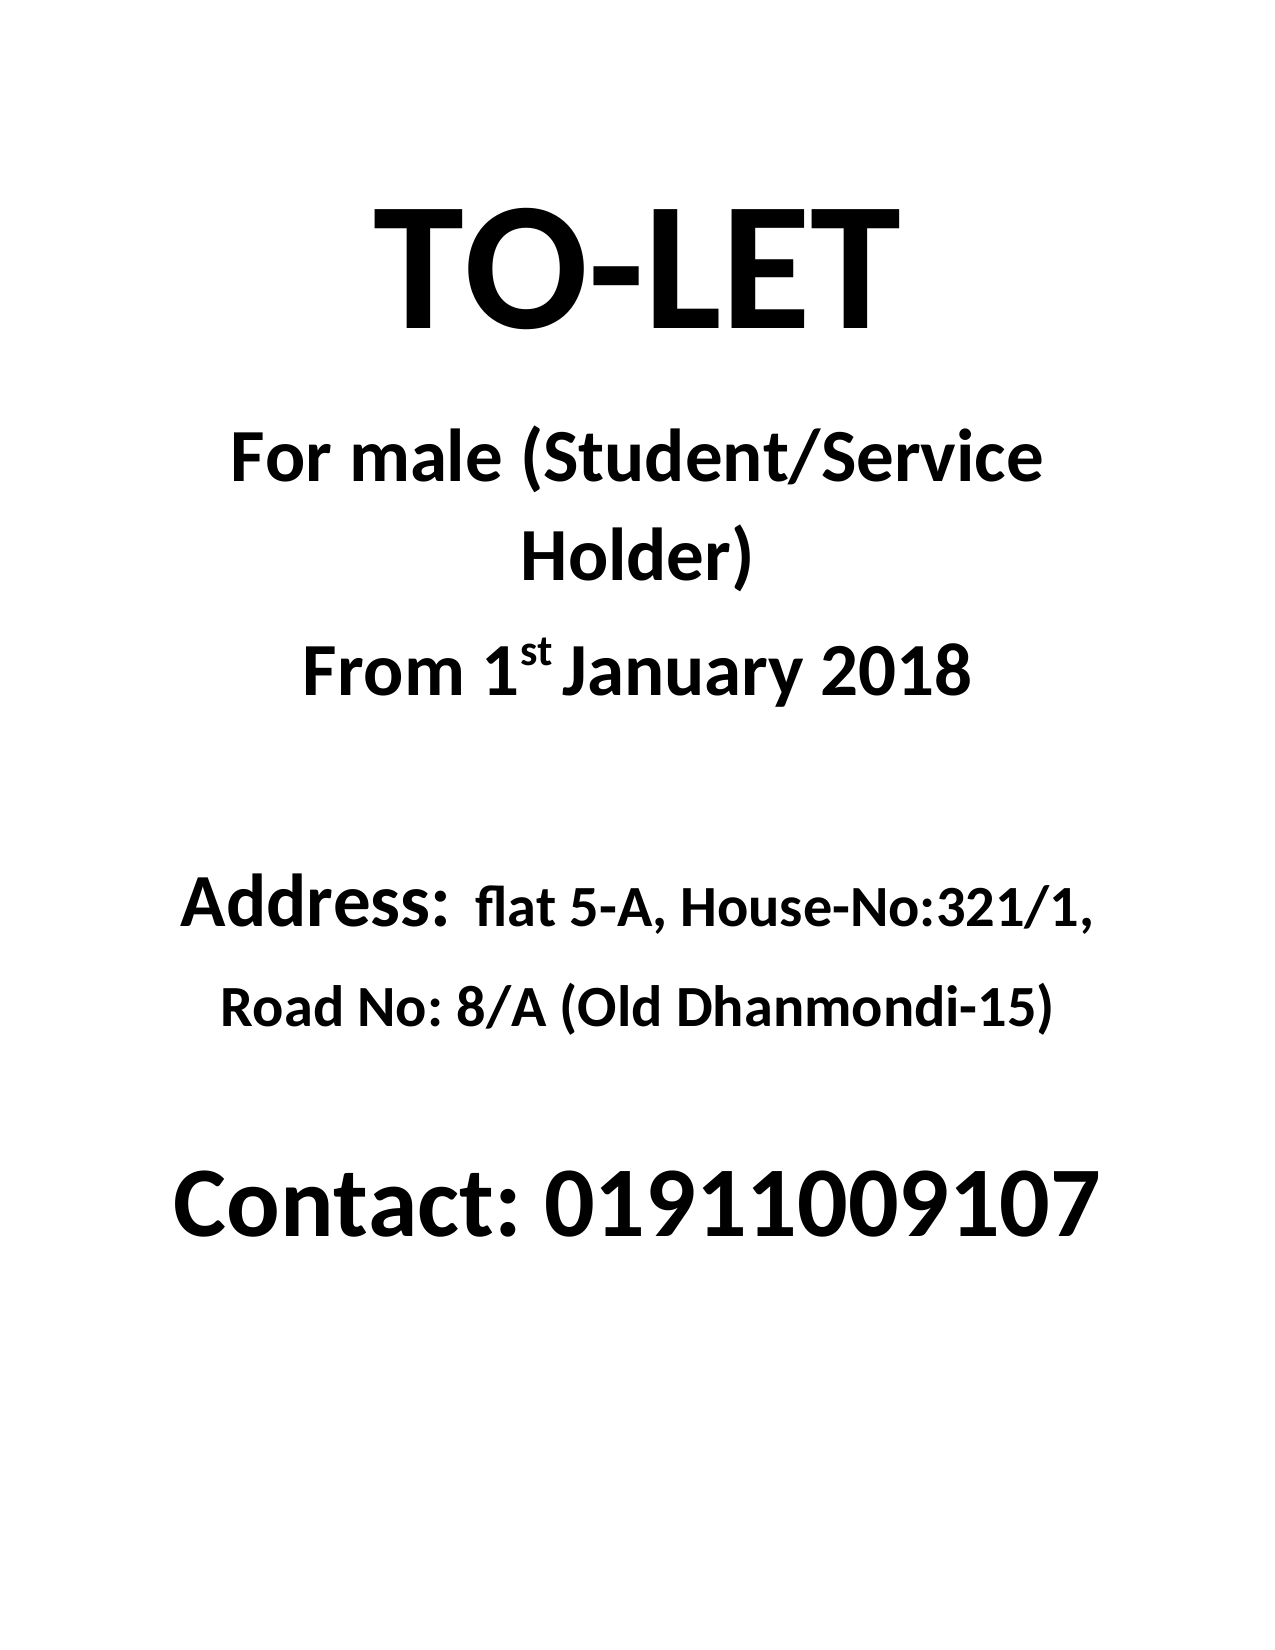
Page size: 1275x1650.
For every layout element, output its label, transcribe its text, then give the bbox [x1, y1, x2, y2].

text For male (Student/Service Holder) [150, 408, 1125, 599]
text From 1st January 2018 [150, 623, 1125, 714]
text Road No: 8/A (Old Dhanmondi-15) [150, 969, 1125, 1041]
text Contact: 01911009107 [150, 1140, 1125, 1262]
text Address: flat 5-A, House-No:321/1, [150, 854, 1125, 945]
text TO-LET [150, 150, 1125, 374]
